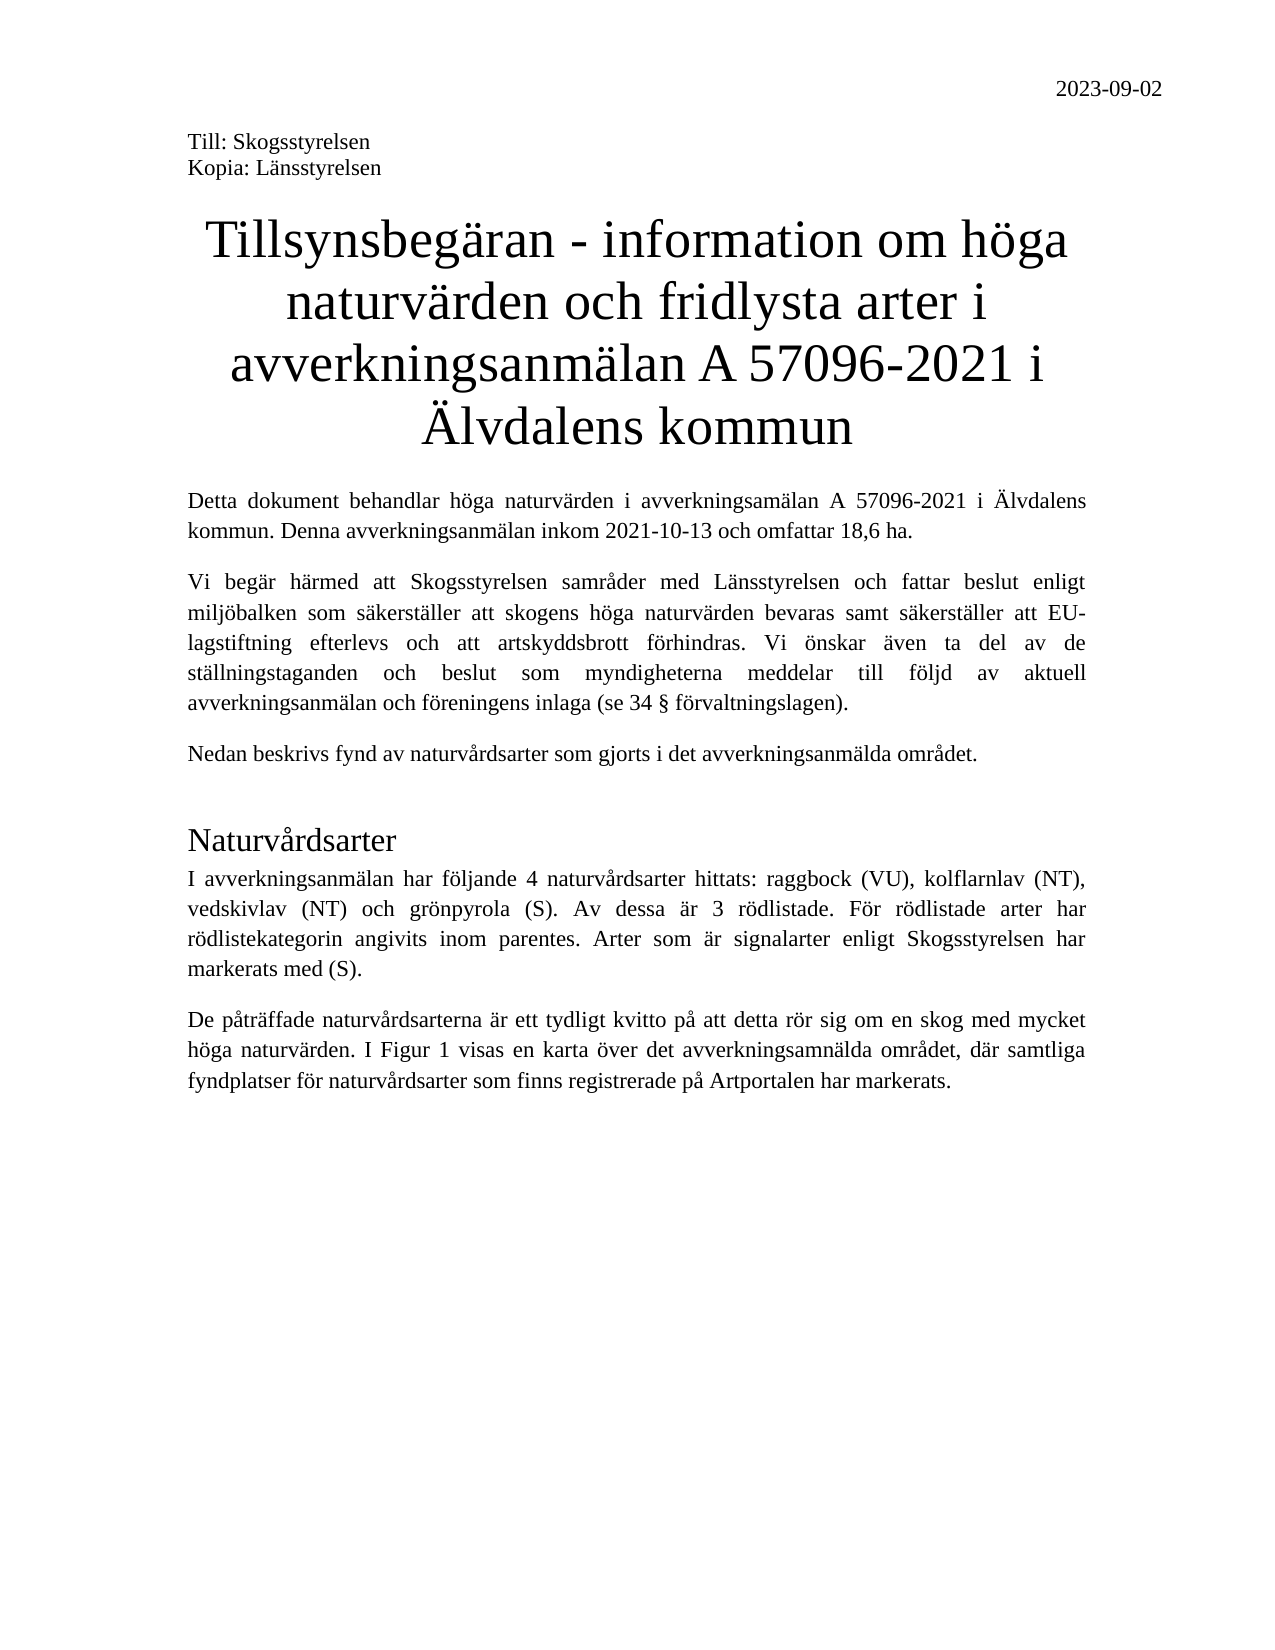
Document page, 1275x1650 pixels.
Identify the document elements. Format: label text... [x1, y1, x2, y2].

text I avverkningsanmälan har följande 4 naturvårdsarter hittats: raggbock (VU), kolflarnlav (NT), vedskivlav (NT) och grönpyrola (S). Av dessa är 3 rödlistade. För rödlistade arter har rödlistekategorin angivits inom parentes. Arter som är signalarter enligt Skogsstyrelsen har markerats med (S). [187, 864, 1087, 982]
title Tillsynsbegäran - information om höga naturvärden och fridlysta arter i avverkningsanmälan A 57096-2021 i Älvdalens kommun [187, 207, 1087, 456]
text Vi begär härmed att Skogsstyrelsen samråder med Länsstyrelsen och fattar beslut enligt miljöbalken som säkerställer att skogens höga naturvärden bevaras samt säkerställer att EU-lagstiftning efterlevs och att artskyddsbrott förhindras. Vi önskar även ta del av de ställningstaganden och beslut som myndigheterna meddelar till följd av aktuell avverkningsanmälan och föreningens inlaga (se 34 § förvaltningslagen). [187, 568, 1087, 716]
text Detta dokument behandlar höga naturvärden i avverkningsamälan A 57096-2021 i Älvdalens kommun. Denna avverkningsanmälan inkom 2021-10-13 och omfattar 18,6 ha. [187, 487, 1087, 544]
text De påträffade naturvårdsarterna är ett tydligt kvitto på att detta rör sig om en skog med mycket höga naturvärden. I Figur 1 visas en karta över det avverkningsamnälda området, där samtliga fyndplatser för naturvårdsarter som finns registrerade på Artportalen har markerats. [187, 1006, 1087, 1093]
subtitle Naturvårdsarter [187, 821, 1087, 859]
text Nedan beskrivs fynd av naturvårdsarter som gjorts i det avverkningsanmälda området. [187, 740, 1087, 767]
